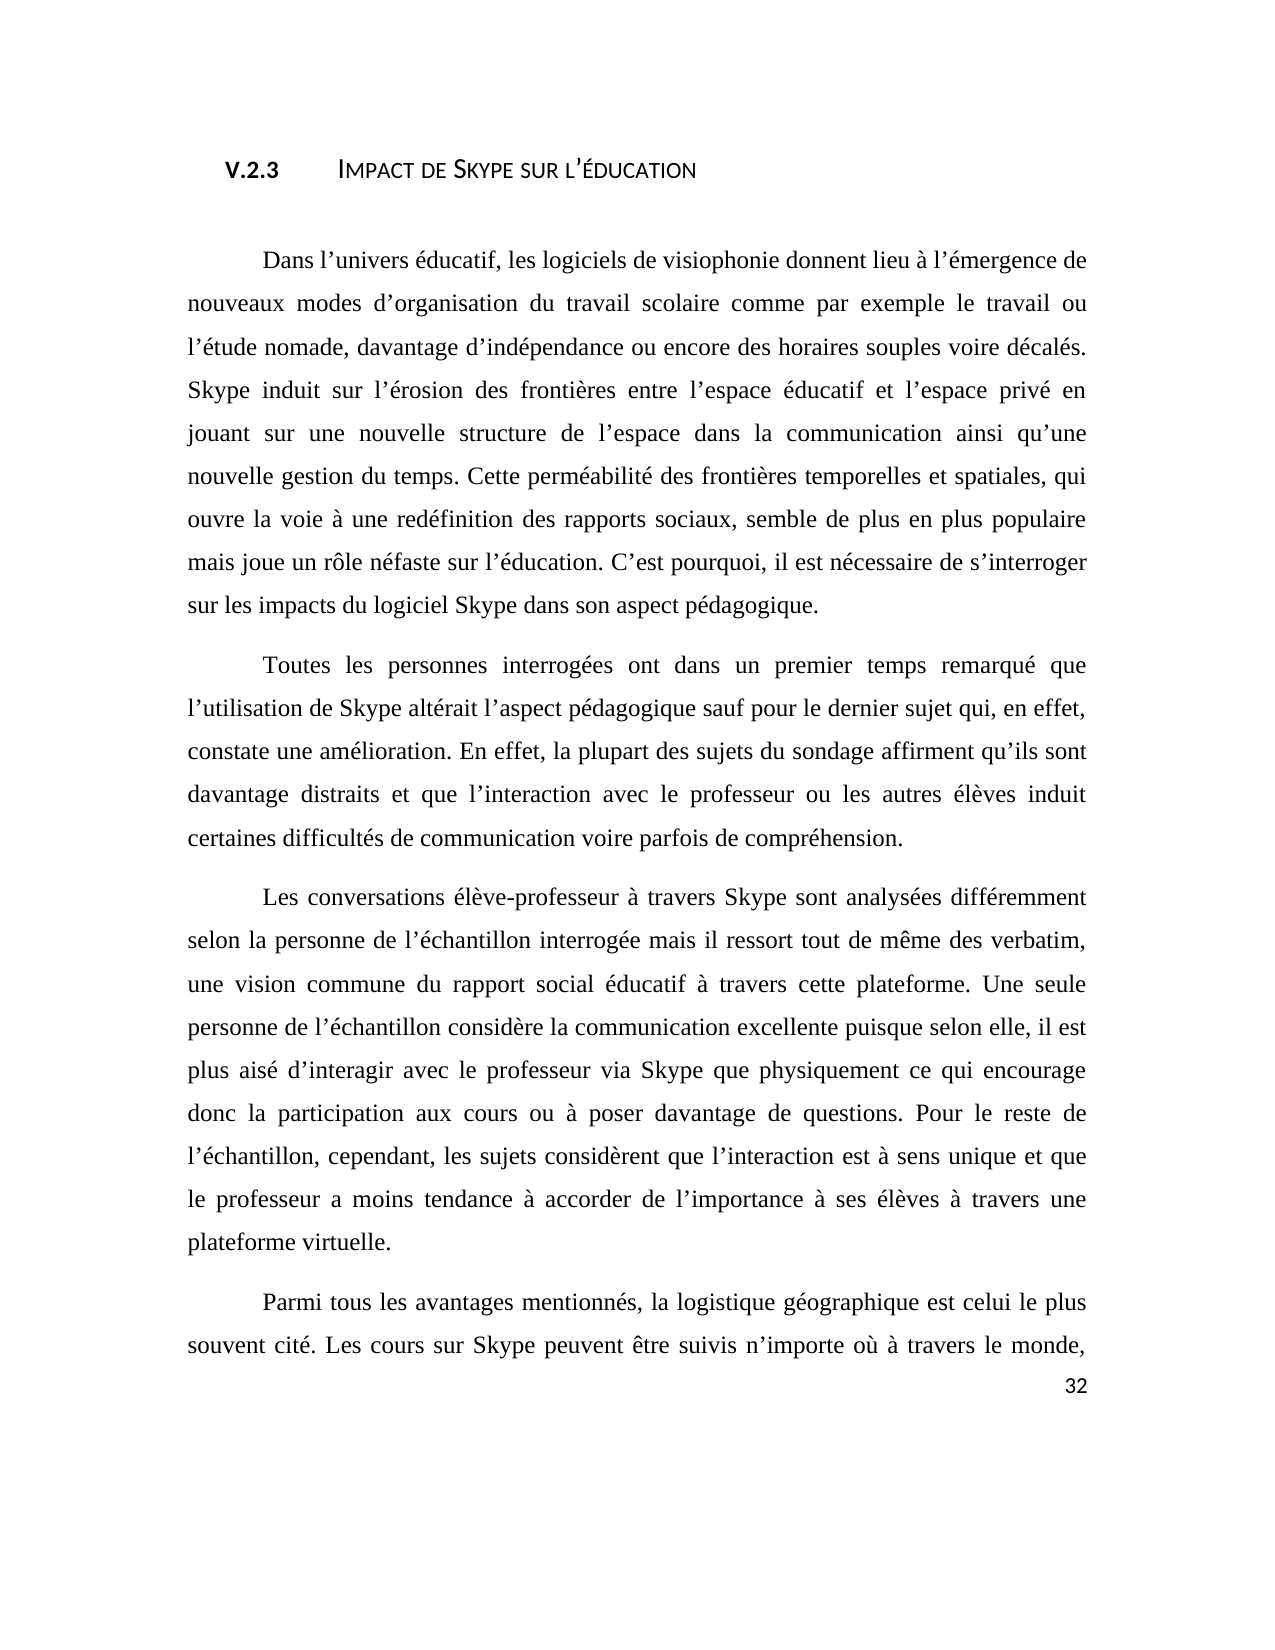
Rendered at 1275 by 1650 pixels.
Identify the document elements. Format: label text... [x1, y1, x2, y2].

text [187, 1287, 1087, 1359]
text Dans l’univers éducatif, les logiciels de visiophonie donnent lieu à l’émergence de nouveaux modes d’organisation du travail scolaire comme par exemple le travail ou l’étude nomade, davantage d’indépendance ou encore des horaires souples voire décalés. Skype induit sur l’érosion des frontières entre l’espace éducatif et l’espace privé en jouant sur une nouvelle structure de l’espace dans la communication ainsi qu’une nouvelle gestion du temps. Cette perméabilité des frontières temporelles et spatiales, qui ouvre la voie à une redéfinition des rapports sociaux, semble de plus en plus populaire mais joue un rôle néfaste sur l’éducation. C’est pourquoi, il est nécessaire de s’interroger sur les impacts du logiciel Skype dans son aspect pédagogique. [187, 245, 1087, 619]
text Les conversations élève-professeur à travers Skype sont analysées différemment selon la personne de l’échantillon interrogée mais il ressort tout de même des verbatim, une vision commune du rapport social éducatif à travers cette plateforme. Une seule personne de l’échantillon considère la communication excellente puisque selon elle, il est plus aisé d’interagir avec le professeur via Skype que physiquement ce qui encourage donc la participation aux cours ou à poser davantage de questions. Pour le reste de l’échantillon, cependant, les sujets considèrent que l’interaction est à sens unique et que le professeur a moins tendance à accorder de l’importance à ses élèves à travers une plateforme virtuelle. [187, 882, 1087, 1256]
text Toutes les personnes interrogées ont dans un premier temps remarqué que l’utilisation de Skype altérait l’aspect pédagogique sauf pour le dernier sujet qui, en effet, constate une amélioration. En effet, la plupart des sujets du sondage affirment qu’ils sont davantage distraits et que l’interaction avec le professeur ou les autres élèves induit certaines difficultés de communication voire parfois de compréhension. [187, 650, 1087, 851]
text V.2.3 Impact de Skype sur l’éducation [225, 150, 1087, 186]
